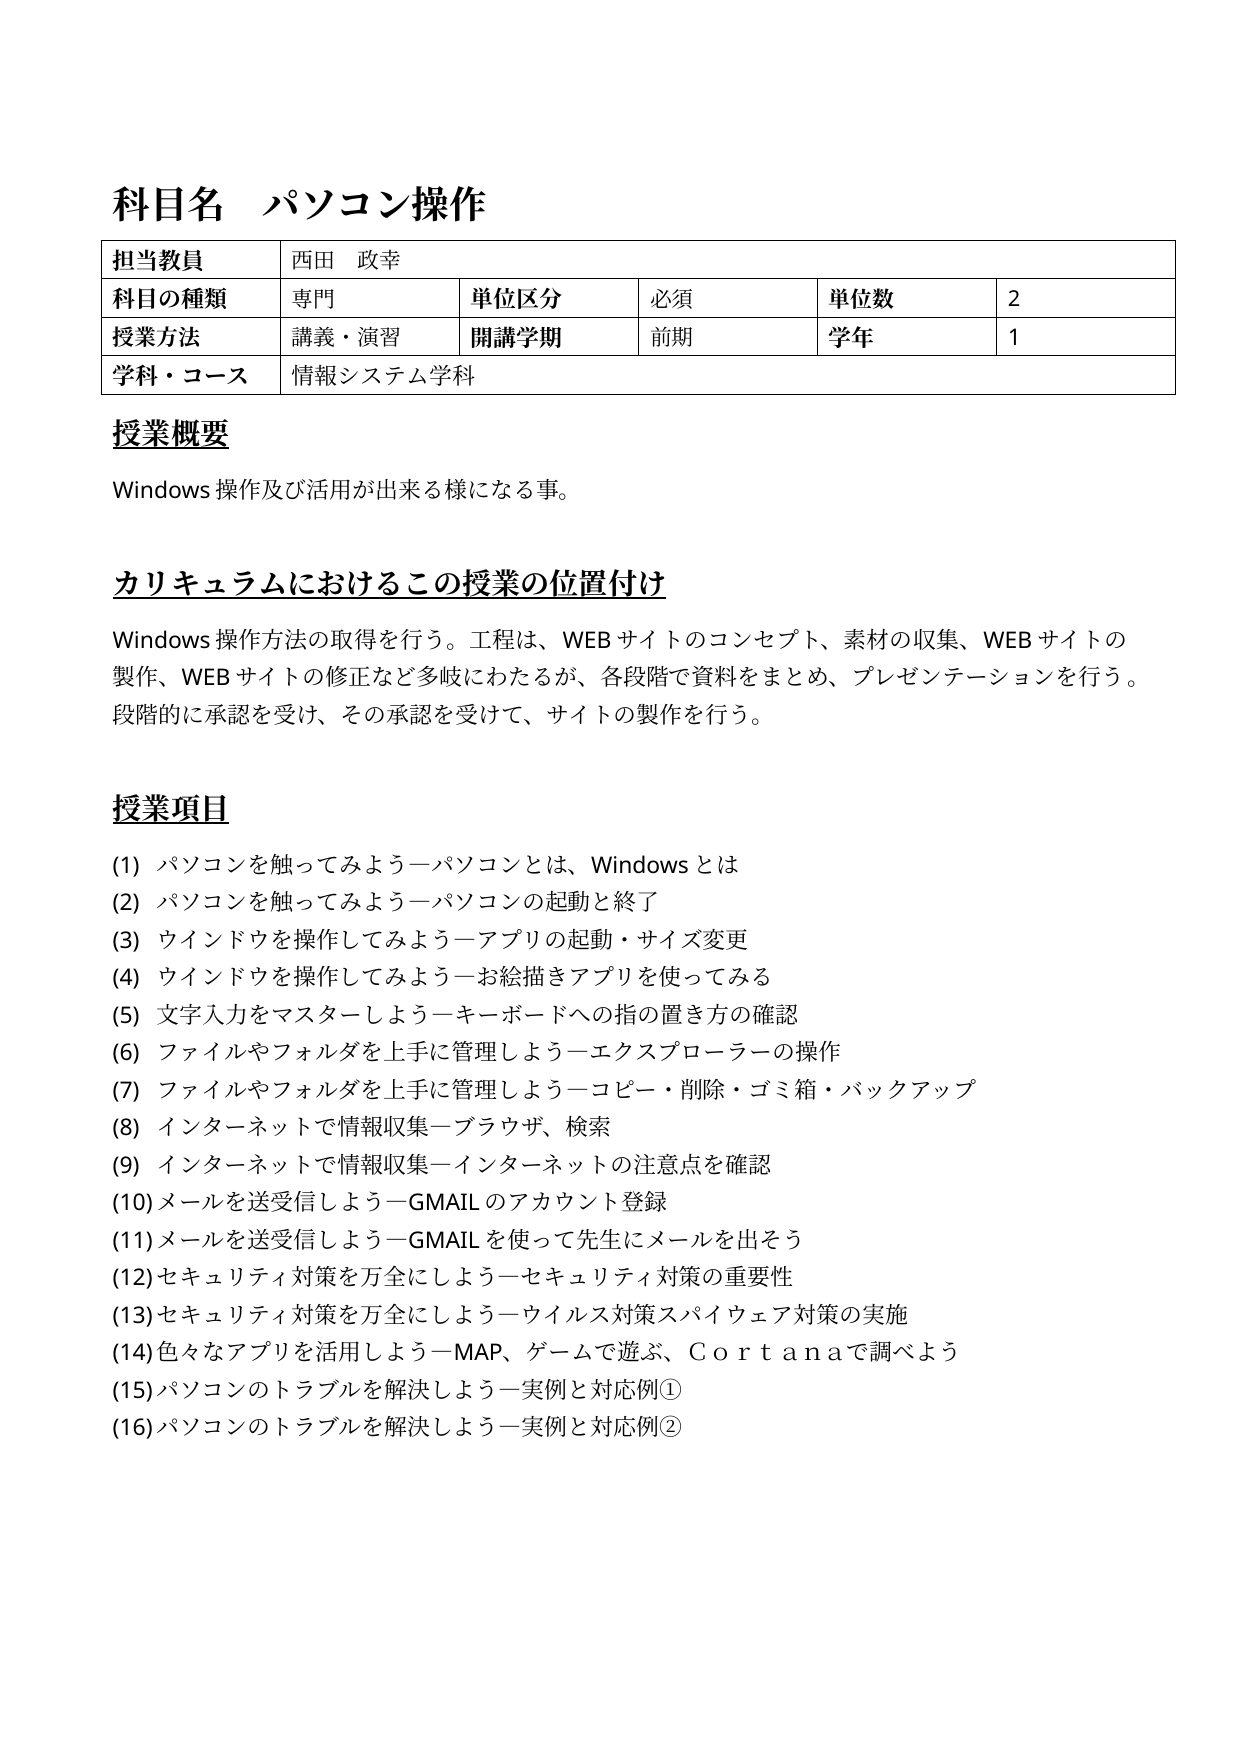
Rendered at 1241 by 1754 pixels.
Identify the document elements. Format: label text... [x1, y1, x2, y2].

list ウインドウを操作してみよう―アプリの起動・サイズ変更 [112, 920, 1128, 957]
table_header 担当教員 [102, 241, 280, 278]
table_cell 学科・コース [102, 356, 280, 394]
table_cell 講義・演習 [281, 318, 459, 355]
list 色々なアプリを活用しよう―MAP、ゲームで遊ぶ、Ｃｏｒｔａｎａで調べよう [112, 1332, 1128, 1370]
text Windows操作方法の取得を行う。工程は、WEBサイトのコンセプト、素材の収集、WEBサイトの製作、WEBサイトの修正など多岐にわたるが、各段階で資料をまとめ、プレゼンテーションを行う。段階的に承認を受け、その承認を受けて、サイトの製作を行う。 [112, 620, 1128, 732]
list パソコンのトラブルを解決しよう―実例と対応例② [112, 1407, 1128, 1445]
list ウインドウを操作してみよう―お絵描きアプリを使ってみる [112, 957, 1128, 995]
table_cell 必須 [639, 279, 817, 317]
list 文字入力をマスターしよう―キーボードへの指の置き方の確認 [112, 995, 1128, 1032]
list メールを送受信しよう―GMAILを使って先生にメールを出そう [112, 1220, 1128, 1257]
list セキュリティ対策を万全にしよう―セキュリティ対策の重要性 [112, 1257, 1128, 1295]
table_cell 1 [997, 318, 1175, 355]
text カリキュラムにおけるこの授業の位置付け [112, 545, 1128, 620]
table_cell 学年 [818, 318, 996, 355]
table_cell 単位数 [818, 279, 996, 317]
table_cell 情報システム学科 [281, 356, 1175, 394]
list メールを送受信しよう―GMAILのアカウント登録 [112, 1182, 1128, 1220]
list パソコンを触ってみよう―パソコンとは、Windowsとは [112, 845, 1128, 882]
text Windows操作及び活用が出来る様になる事。 [112, 470, 1128, 507]
table_cell 前期 [639, 318, 817, 355]
list インターネットで情報収集―ブラウザ、検索 [112, 1107, 1128, 1145]
table_cell 開講学期 [460, 318, 638, 355]
list パソコンを触ってみよう―パソコンの起動と終了 [112, 882, 1128, 920]
text 科目名 パソコン操作 [112, 164, 1128, 239]
list ファイルやフォルダを上手に管理しよう―コピー・削除・ゴミ箱・バックアップ [112, 1070, 1128, 1107]
table_cell 授業方法 [102, 318, 280, 355]
list インターネットで情報収集―インターネットの注意点を確認 [112, 1145, 1128, 1182]
table_cell 単位区分 [460, 279, 638, 317]
table_cell 2 [997, 279, 1175, 317]
text 授業概要 [112, 395, 1128, 470]
list ファイルやフォルダを上手に管理しよう―エクスプローラーの操作 [112, 1032, 1128, 1070]
list セキュリティ対策を万全にしよう―ウイルス対策スパイウェア対策の実施 [112, 1295, 1128, 1332]
list パソコンのトラブルを解決しよう―実例と対応例① [112, 1370, 1128, 1407]
table_cell 専門 [281, 279, 459, 317]
table_cell 科目の種類 [102, 279, 280, 317]
table_header 西田 政幸 [281, 241, 1175, 278]
text 授業項目 [112, 770, 1128, 845]
